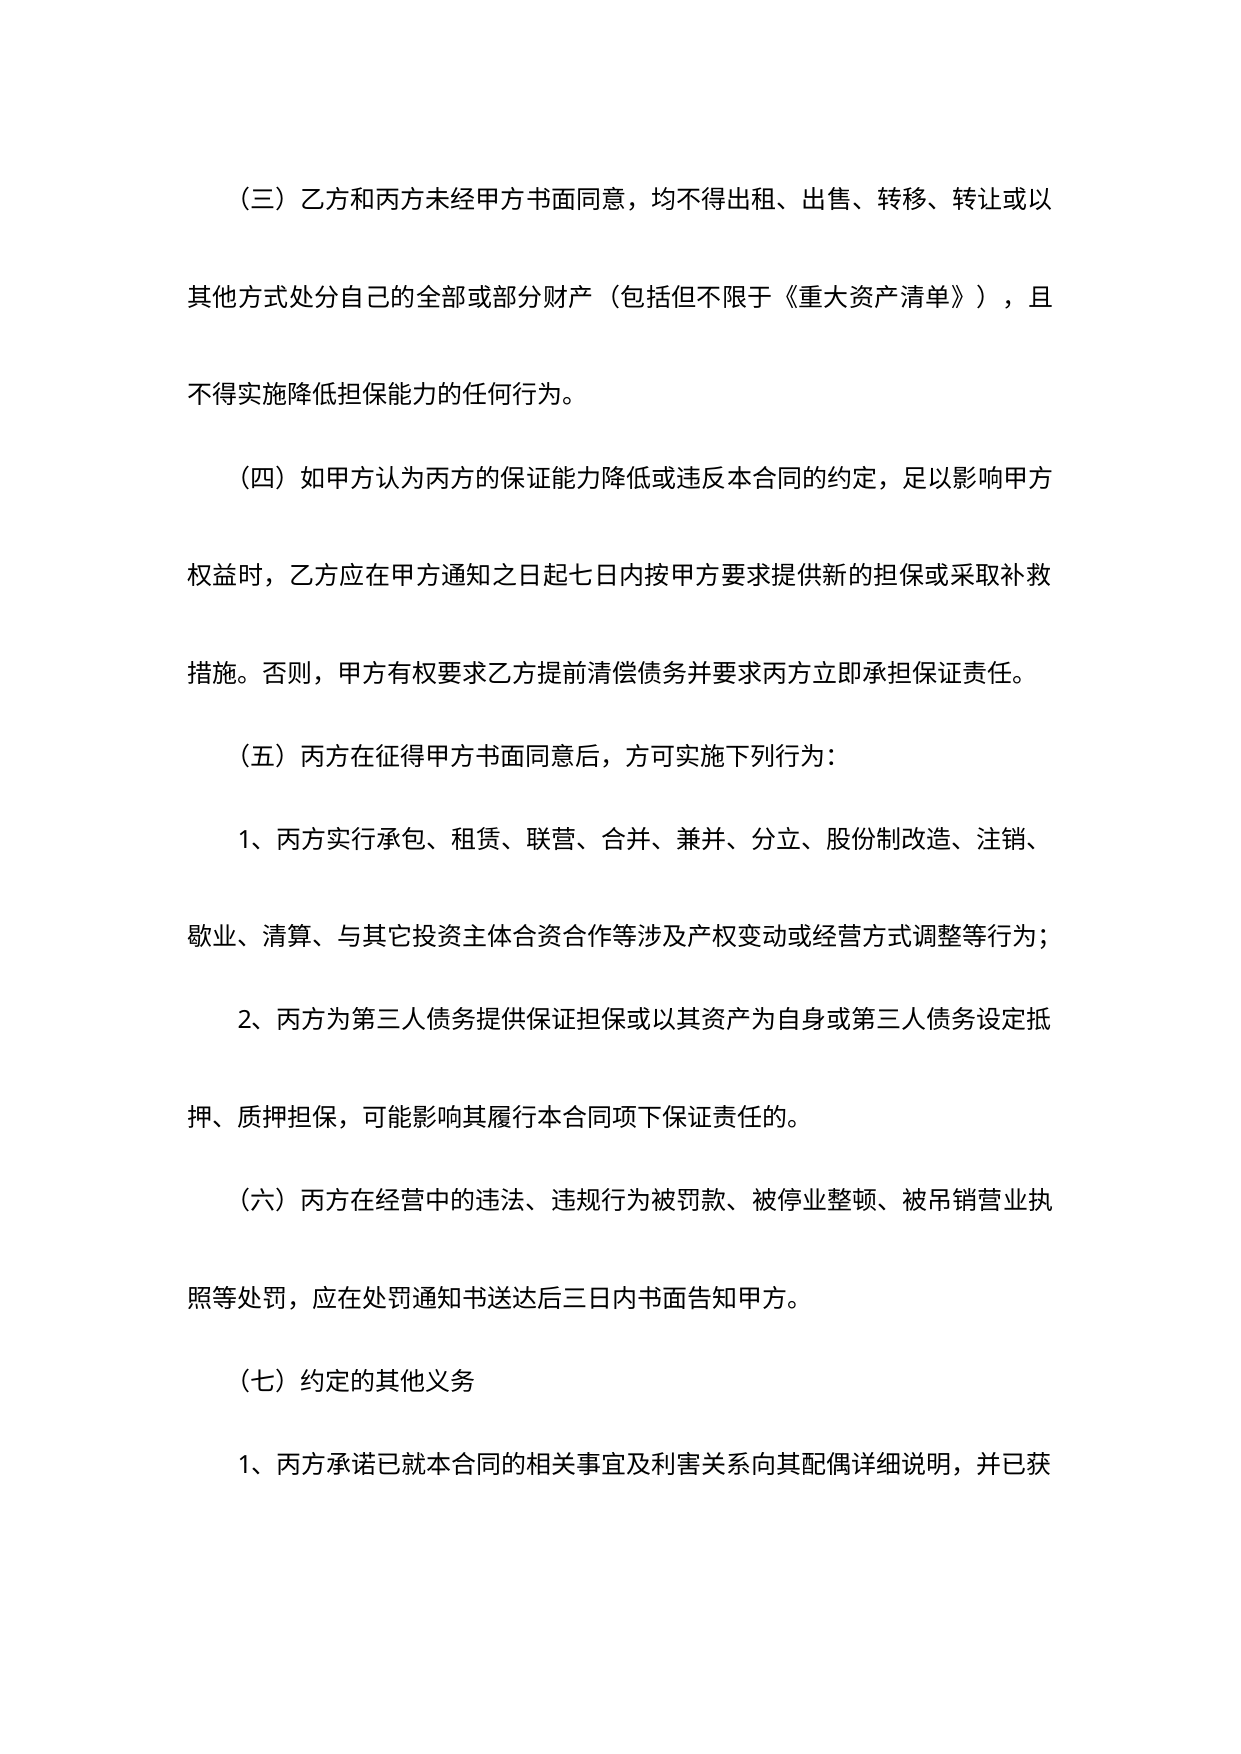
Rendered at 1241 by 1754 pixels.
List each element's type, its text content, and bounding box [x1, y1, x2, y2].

text （四）如甲方认为丙方的保证能力降低或违反本合同的约定，足以影响甲方权益时，乙方应在甲方通知之日起七日内按甲方要求提供新的担保或采取补救措施。否则，甲方有权要求乙方提前清偿债务并要求丙方立即承担保证责任。 [187, 444, 1053, 704]
text （七）约定的其他义务 [187, 1347, 1053, 1412]
text （三）乙方和丙方未经甲方书面同意，均不得出租、出售、转移、转让或以其他方式处分自己的全部或部分财产（包括但不限于《重大资产清单》），且不得实施降低担保能力的任何行为。 [187, 166, 1053, 426]
text （六）丙方在经营中的违法、违规行为被罚款、被停业整顿、被吊销营业执照等处罚，应在处罚通知书送达后三日内书面告知甲方。 [187, 1166, 1053, 1329]
text 2、丙方为第三人债务提供保证担保或以其资产为自身或第三人债务设定抵押、质押担保，可能影响其履行本合同项下保证责任的。 [187, 986, 1053, 1148]
text （五）丙方在征得甲方书面同意后，方可实施下列行为： [187, 722, 1053, 787]
text 1、丙方实行承包、租赁、联营、合并、兼并、分立、股份制改造、注销、歇业、清算、与其它投资主体合资合作等涉及产权变动或经营方式调整等行为； [187, 805, 1053, 967]
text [187, 1430, 1053, 1495]
